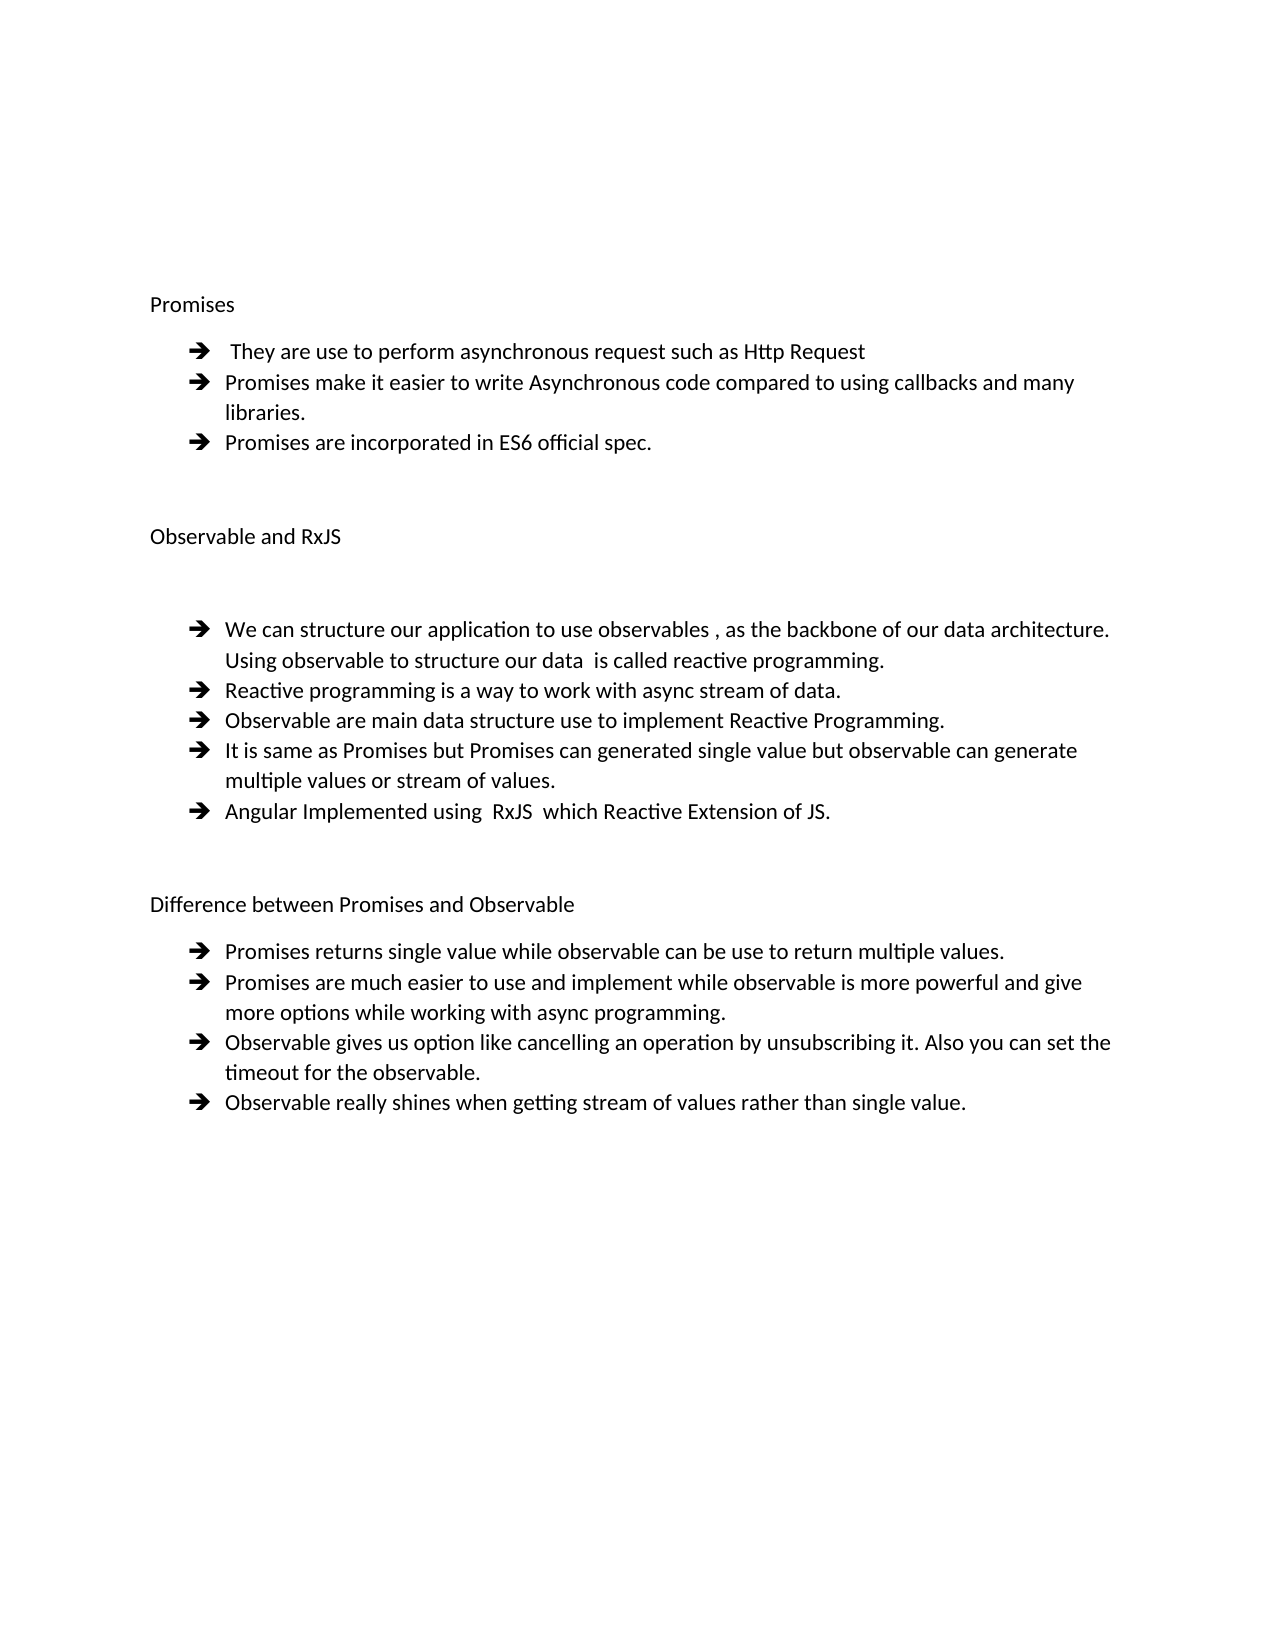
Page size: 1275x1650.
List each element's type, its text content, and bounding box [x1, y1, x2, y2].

text Observable and RxJS [150, 522, 1125, 550]
list Promises are much easier to use and implement while observable is more powerful and give more options while working with async programming. [187, 968, 1125, 1026]
text Difference between Promises and Observable [150, 891, 1125, 919]
list Reactive programming is a way to work with async stream of data. [187, 676, 1125, 704]
list Angular Implemented using RxJS which Reactive Extension of JS. [187, 797, 1125, 825]
list Promises make it easier to write Asynchronous code compared to using callbacks and many libraries. [187, 368, 1125, 426]
list It is same as Promises but Promises can generated single value but observable can generate multiple values or stream of values. [187, 736, 1125, 795]
text Promises [150, 291, 1125, 319]
list We can structure our application to use observables , as the backbone of our data architecture. Using observable to structure our data is called reactive programming. [187, 616, 1125, 674]
list Promises are incorporated in ES6 official spec. [187, 428, 1125, 456]
list Observable are main data structure use to implement Reactive Programming. [187, 706, 1125, 734]
list Observable really shines when getting stream of values rather than single value. [187, 1088, 1125, 1117]
list They are use to perform asynchronous request such as Http Request [187, 337, 1125, 366]
list Observable gives us option like cancelling an operation by unsubscribing it. Also you can set the timeout for the observable. [187, 1028, 1125, 1086]
list Promises returns single value while observable can be use to return multiple values. [187, 937, 1125, 966]
